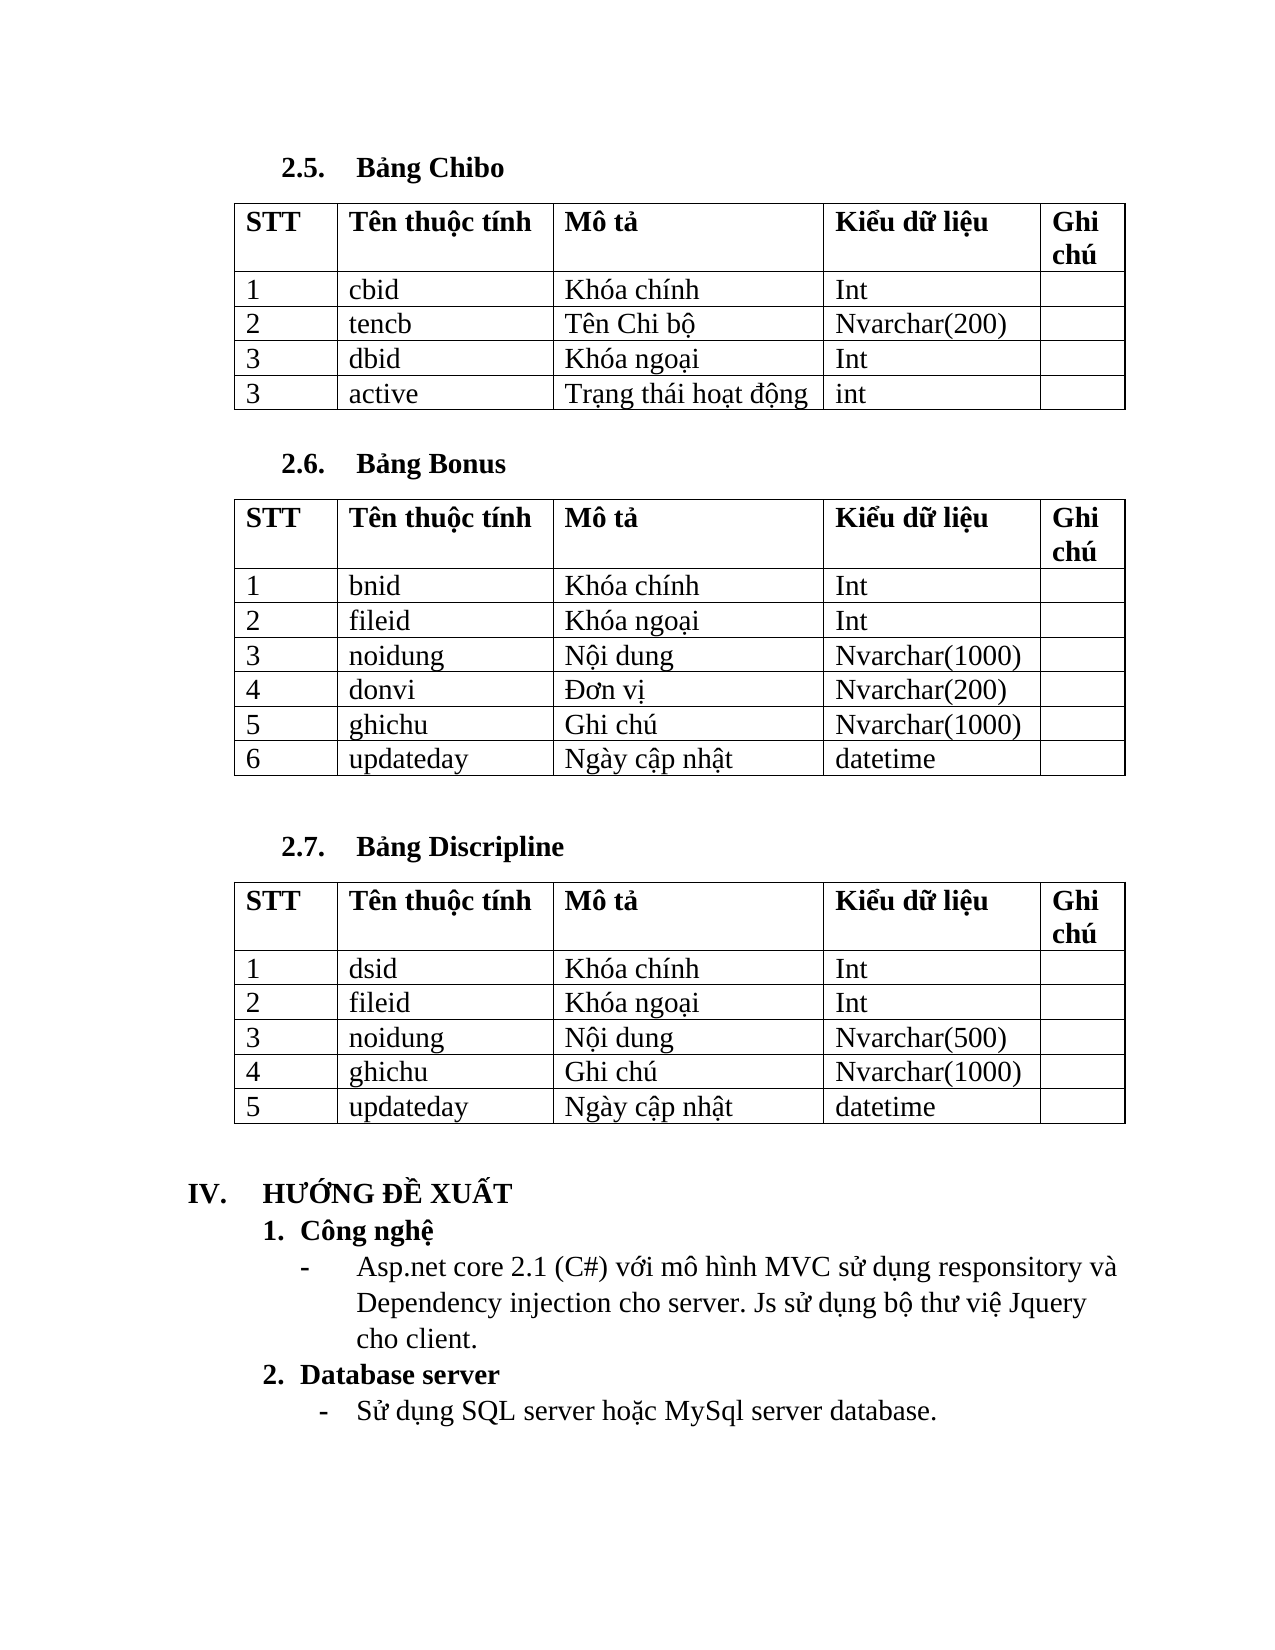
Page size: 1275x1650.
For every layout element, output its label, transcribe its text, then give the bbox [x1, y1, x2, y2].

table_cell Ngày cập nhật [554, 741, 823, 775]
table_cell 3 [235, 1020, 337, 1053]
table_cell 2 [235, 985, 337, 1019]
table_cell 1 [235, 272, 337, 306]
list Bảng Bonus [281, 446, 1125, 480]
table_cell Int [824, 603, 1040, 637]
table_header Mô tả [554, 204, 823, 271]
table_cell Nội dung [554, 638, 823, 671]
table_cell Int [824, 341, 1040, 375]
table_header STT [235, 883, 337, 950]
table_cell Ghi chú [554, 707, 823, 740]
table_cell 3 [235, 638, 337, 671]
table_cell [1041, 376, 1124, 409]
table_cell 5 [235, 707, 337, 740]
table_cell datetime [824, 1089, 1040, 1123]
table_cell Khóa ngoại [554, 985, 823, 1019]
table_header Kiểu dữ liệu [824, 500, 1040, 567]
list HƯỚNG ĐỀ XUẤT [187, 1176, 1125, 1210]
table_cell [1041, 741, 1124, 775]
table_cell [1041, 951, 1124, 984]
table_cell Trạng thái hoạt động [554, 376, 823, 409]
table_cell noidung [338, 1020, 553, 1053]
table_cell fileid [338, 603, 553, 637]
table_cell Khóa chính [554, 951, 823, 984]
table_cell active [338, 376, 553, 409]
list Database server [262, 1357, 1125, 1391]
table_cell [1041, 603, 1124, 637]
table_cell [1041, 1020, 1124, 1053]
table_header STT [235, 204, 337, 271]
table_cell 2 [235, 603, 337, 637]
table_header Ghi chú [1041, 204, 1124, 271]
table_header Mô tả [554, 500, 823, 567]
table_cell Int [824, 272, 1040, 306]
table_header Ghi chú [1041, 500, 1124, 567]
table_header Kiểu dữ liệu [824, 883, 1040, 950]
table_cell [1041, 272, 1124, 306]
table_cell Nvarchar(1000) [824, 707, 1040, 740]
table_cell Int [824, 569, 1040, 602]
table_cell 4 [235, 1055, 337, 1088]
table_cell ghichu [338, 707, 553, 740]
table_cell 1 [235, 569, 337, 602]
table_cell Khóa ngoại [554, 341, 823, 375]
table_cell tencb [338, 307, 553, 340]
table_cell cbid [338, 272, 553, 306]
table_cell [1041, 1055, 1124, 1088]
table_cell updateday [338, 1089, 553, 1123]
table_cell Tên Chi bộ [554, 307, 823, 340]
table_cell Nvarchar(1000) [824, 638, 1040, 671]
table_header Ghi chú [1041, 883, 1124, 950]
table_cell 1 [235, 951, 337, 984]
table_header Tên thuộc tính [338, 500, 553, 567]
table_cell Ngày cập nhật [554, 1089, 823, 1123]
table_cell Khóa chính [554, 272, 823, 306]
table_cell Đơn vị [554, 672, 823, 706]
table_cell donvi [338, 672, 553, 706]
table_cell [1041, 707, 1124, 740]
table_cell ghichu [338, 1055, 553, 1088]
table_header Kiểu dữ liệu [824, 204, 1040, 271]
table_cell 3 [235, 341, 337, 375]
table_cell int [824, 376, 1040, 409]
table_header Mô tả [554, 883, 823, 950]
table_cell 2 [235, 307, 337, 340]
table_cell Nvarchar(1000) [824, 1055, 1040, 1088]
table_header STT [235, 500, 337, 567]
table_cell [1041, 569, 1124, 602]
table_cell [1041, 307, 1124, 340]
list Bảng Discripline [281, 829, 1125, 862]
table_cell fileid [338, 985, 553, 1019]
table_cell 3 [235, 376, 337, 409]
table_cell [1041, 638, 1124, 671]
list Asp.net core 2.1 (C#) với mô hình MVC sử dụng responsitory và Dependency injection cho server. Js sử dụng bộ thư việ Jquery cho client. [300, 1249, 1125, 1354]
table_cell [1041, 1089, 1124, 1123]
table_cell dsid [338, 951, 553, 984]
table_cell 5 [235, 1089, 337, 1123]
table_cell 4 [235, 672, 337, 706]
table_cell updateday [338, 741, 553, 775]
list Công nghệ [262, 1213, 1125, 1246]
table_cell Khóa chính [554, 569, 823, 602]
table_cell noidung [338, 638, 553, 671]
table_cell Nvarchar(500) [824, 1020, 1040, 1053]
table_cell datetime [824, 741, 1040, 775]
table_cell dbid [338, 341, 553, 375]
list Bảng Chibo [281, 150, 1125, 183]
table_cell [1041, 672, 1124, 706]
table_cell 6 [235, 741, 337, 775]
table_cell [1041, 341, 1124, 375]
table_cell Int [824, 985, 1040, 1019]
table_cell bnid [338, 569, 553, 602]
table_cell Ghi chú [554, 1055, 823, 1088]
table_header Tên thuộc tính [338, 204, 553, 271]
table_cell [1041, 985, 1124, 1019]
table_cell Int [824, 951, 1040, 984]
table_cell Nội dung [554, 1020, 823, 1053]
table_header Tên thuộc tính [338, 883, 553, 950]
table_cell Nvarchar(200) [824, 307, 1040, 340]
list Sử dụng SQL server hoặc MySql server database. [319, 1393, 1125, 1427]
table_cell Khóa ngoại [554, 603, 823, 637]
table_cell Nvarchar(200) [824, 672, 1040, 706]
